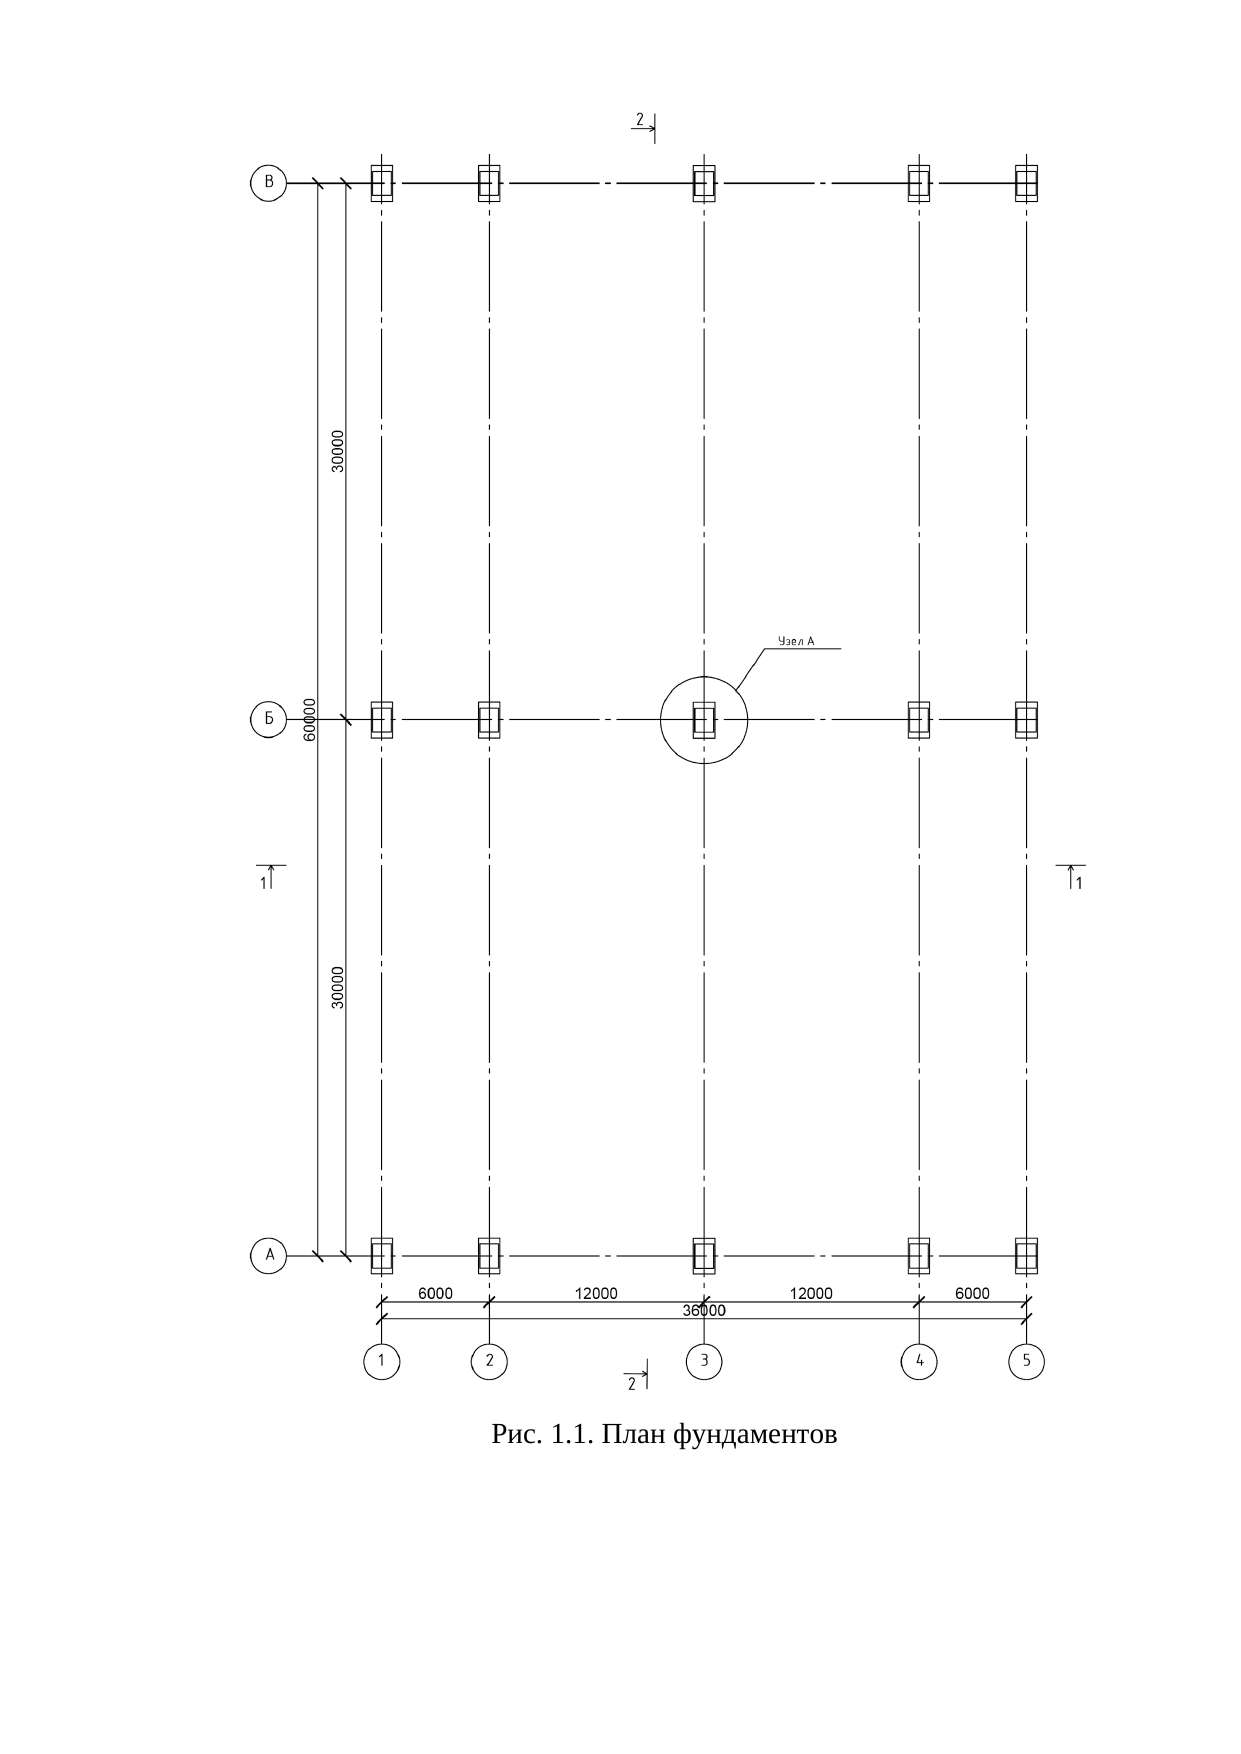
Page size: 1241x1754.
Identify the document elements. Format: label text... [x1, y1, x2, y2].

text Рис. 1.1. План фундаментов [177, 1399, 1152, 1449]
picture [177, 107, 1153, 1399]
